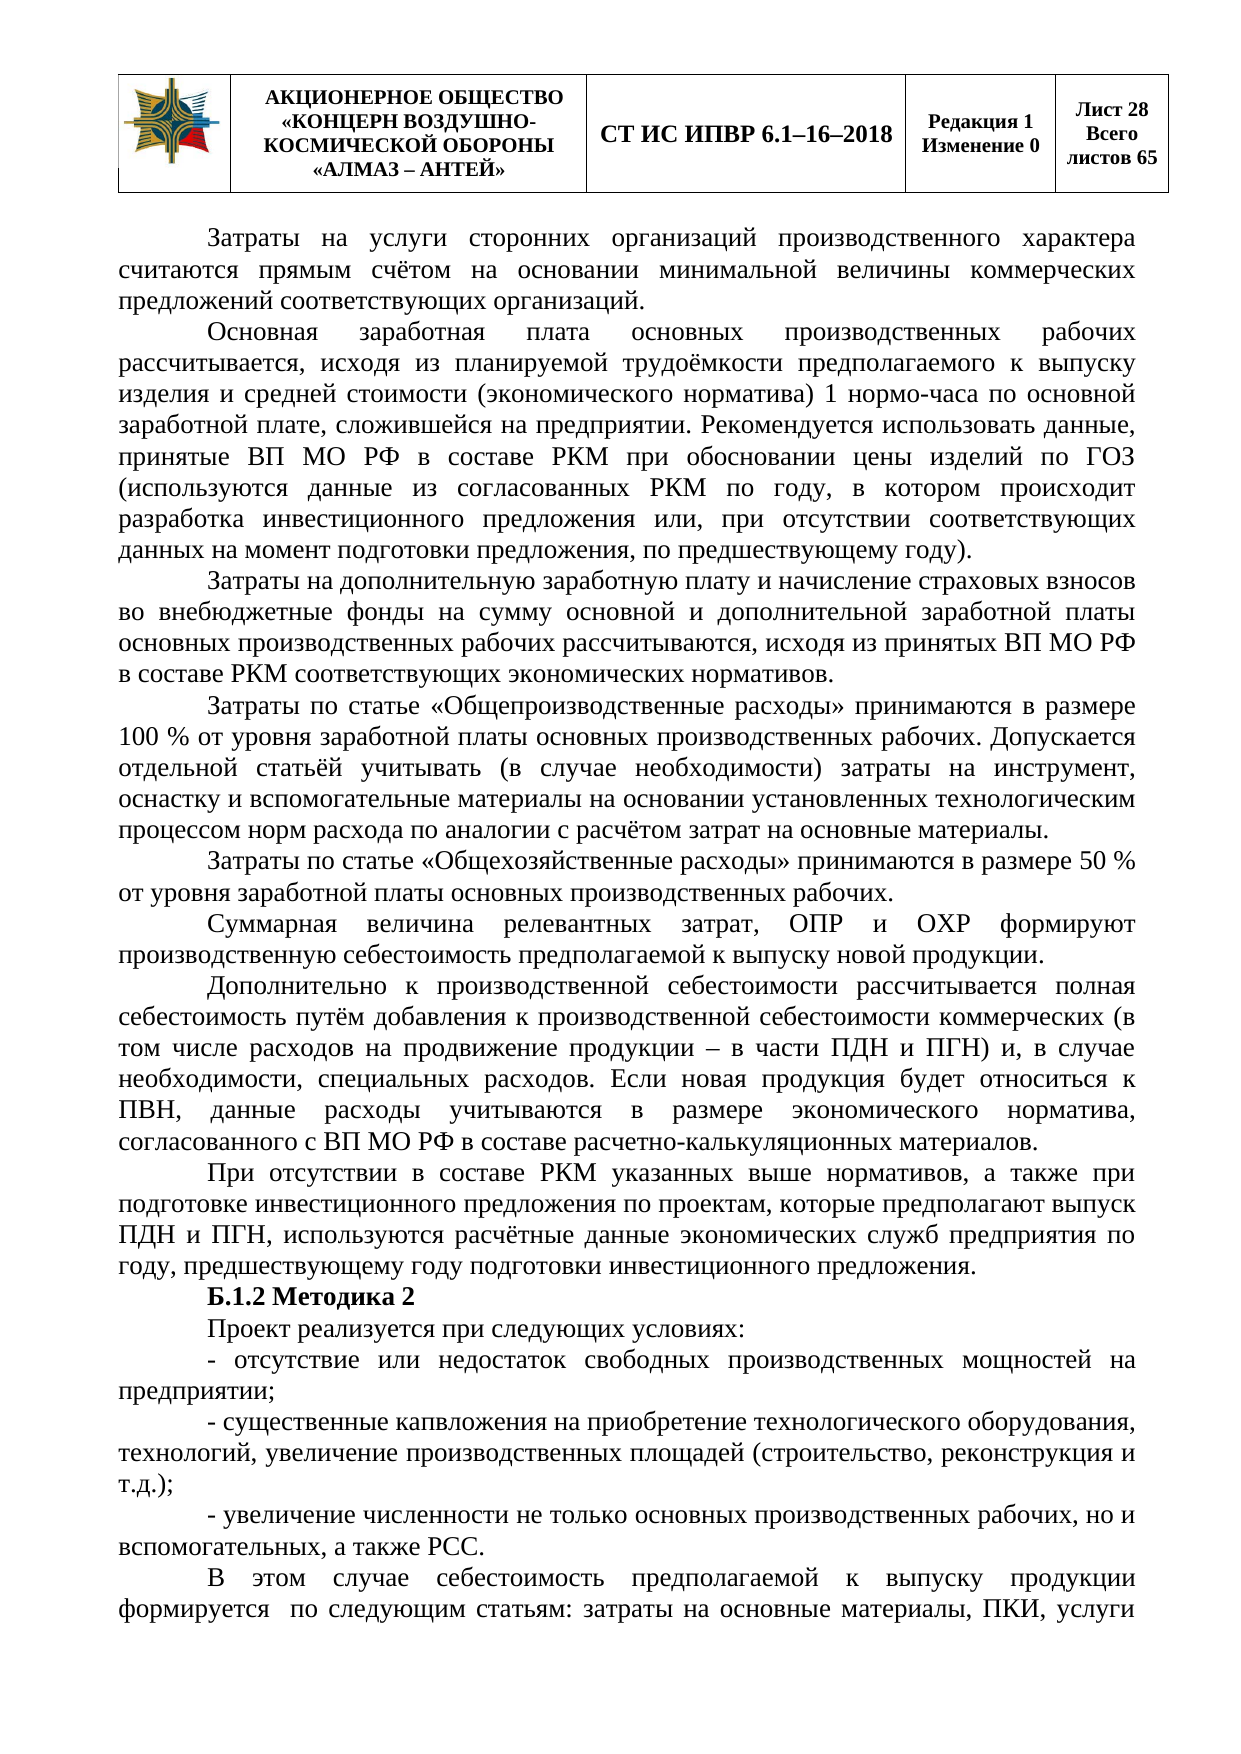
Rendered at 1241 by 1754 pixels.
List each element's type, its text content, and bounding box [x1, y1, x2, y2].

text Проект реализуется при следующих условиях: [118, 1312, 1137, 1343]
text - существенные капвложения на приобретение технологического оборудования, технологий, увеличение производственных площадей (строительство, реконструкция и т.д.); [118, 1405, 1137, 1498]
text Б.1.2 Методика 2 [118, 1281, 1137, 1312]
text Затраты по статье «Общехозяйственные расходы» принимаются в размере 50 % от уровня заработной платы основных производственных рабочих. [118, 844, 1137, 907]
text Суммарная величина релевантных затрат, ОПР и ОХР формируют производственную себестоимость предполагаемой к выпуску новой продукции. [118, 907, 1137, 969]
text Затраты по статье «Общепроизводственные расходы» принимаются в размере 100 % от уровня заработной платы основных производственных рабочих. Допускается отдельной статьёй учитывать (в случае необходимости) затраты на инструмент, оснастку и вспомогательные материалы на основании установленных технологическим процессом норм расхода по аналогии с расчётом затрат на основные материалы. [118, 689, 1137, 844]
picture [118, 75, 225, 168]
text - отсутствие или недостаток свободных производственных мощностей на предприятии; [118, 1343, 1137, 1405]
text При отсутствии в составе РКМ указанных выше нормативов, а также при подготовке инвестиционного предложения по проектам, которые предполагают выпуск ПДН и ПГН, используются расчётные данные экономических служб предприятия по году, предшествующему году подготовки инвестиционного предложения. [118, 1156, 1137, 1281]
text Затраты на дополнительную заработную плату и начисление страховых взносов во внебюджетные фонды на сумму основной и дополнительной заработной платы основных производственных рабочих рассчитываются, исходя из принятых ВП МО РФ в составе РКМ соответствующих экономических нормативов. [118, 564, 1137, 689]
text Дополнительно к производственной себестоимости рассчитывается полная себестоимость путём добавления к производственной себестоимости коммерческих (в том числе расходов на продвижение продукции – в части ПДН и ПГН) и, в случае необходимости, специальных расходов. Если новая продукция будет относиться к ПВН, данные расходы учитываются в размере экономического норматива, согласованного с ВП МО РФ в составе расчетно-калькуляционных материалов. [118, 969, 1137, 1156]
text Основная заработная плата основных производственных рабочих рассчитывается, исходя из планируемой трудоёмкости предполагаемого к выпуску изделия и средней стоимости (экономического норматива) 1 нормо-часа по основной заработной плате, сложившейся на предприятии. Рекомендуется использовать данные, принятые ВП МО РФ в составе РКМ при обосновании цены изделий по ГОЗ (используются данные из согласованных РКМ по году, в котором происходит разработка инвестиционного предложения или, при отсутствии соответствующих данных на момент подготовки предложения, по предшествующему году). [118, 315, 1137, 564]
text - увеличение численности не только основных производственных рабочих, но и вспомогательных, а также РСС. [118, 1498, 1137, 1561]
text Затраты на услуги сторонних организаций производственного характера считаются прямым счётом на основании минимальной величины коммерческих предложений соответствующих организаций. [118, 222, 1137, 315]
